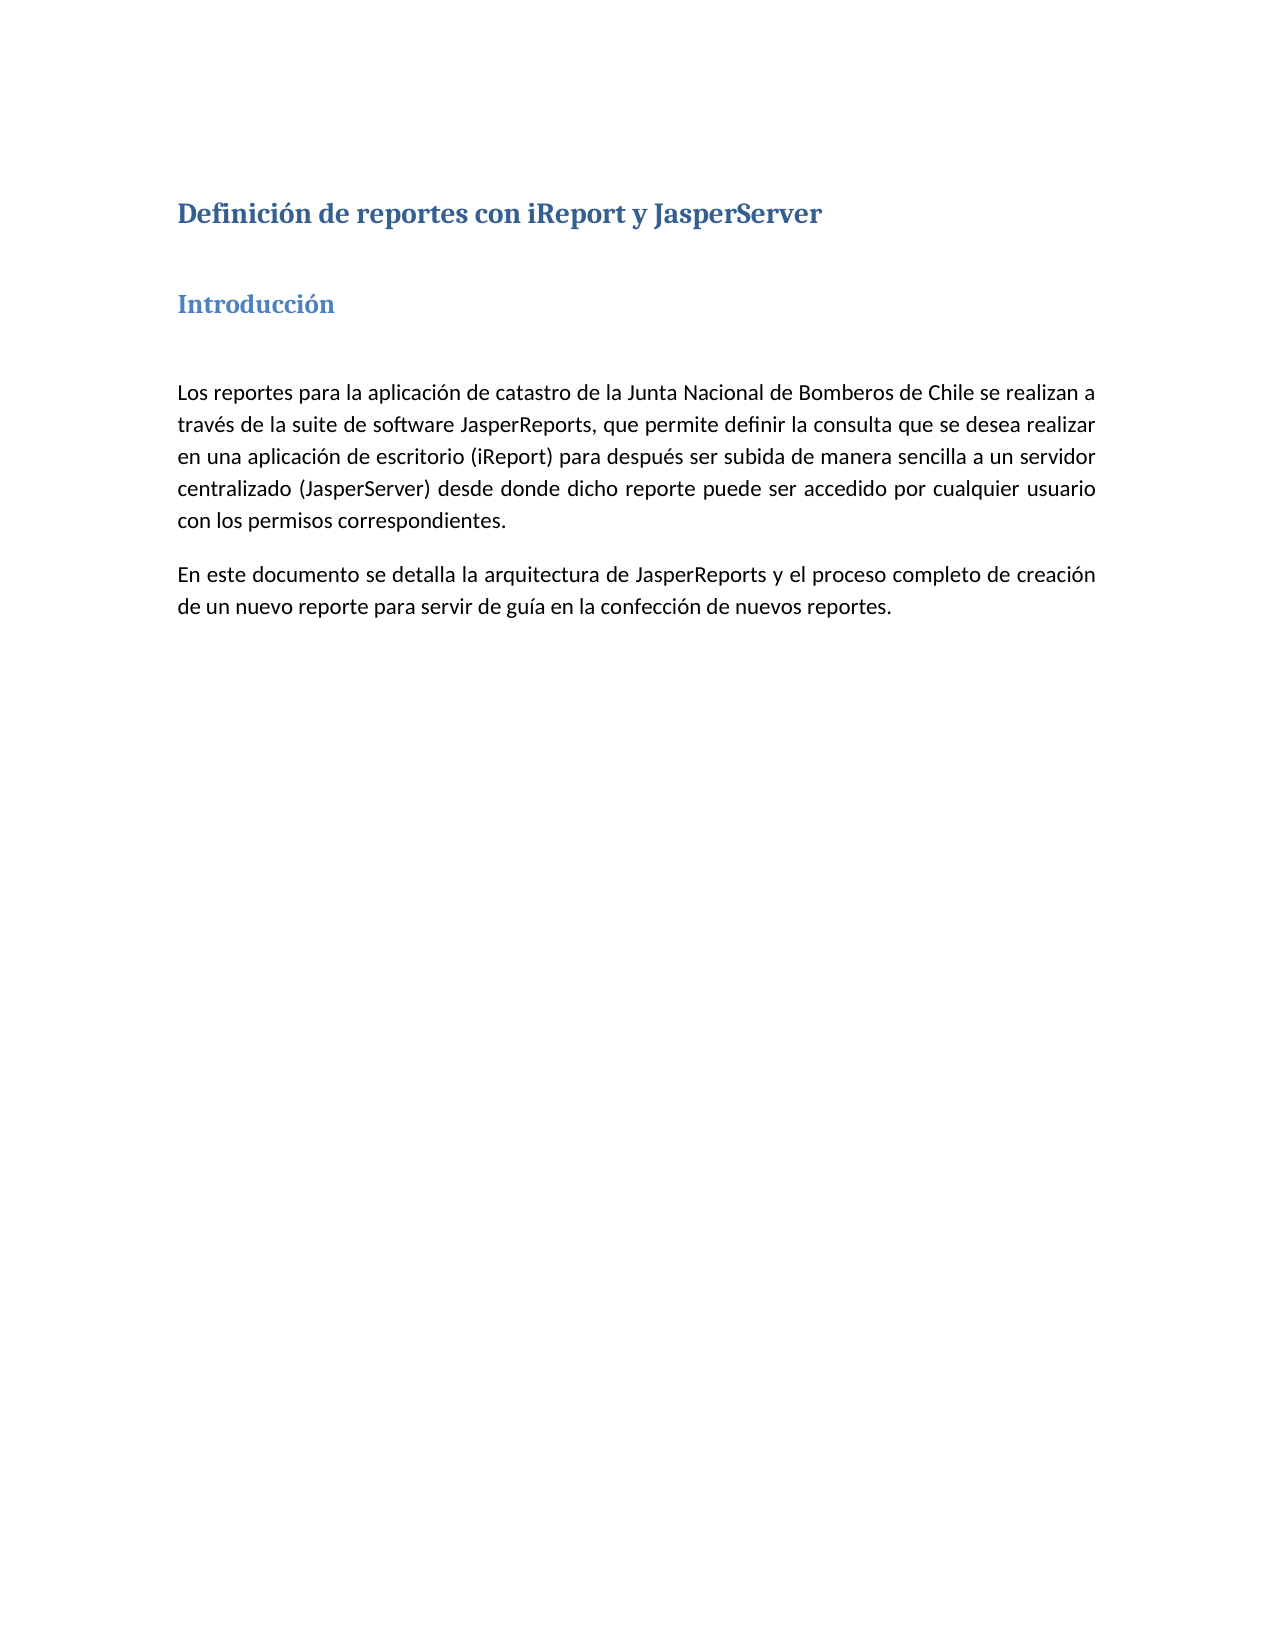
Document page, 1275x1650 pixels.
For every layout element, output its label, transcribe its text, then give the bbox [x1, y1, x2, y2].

subtitle Introducción [177, 289, 1098, 320]
text Los reportes para la aplicación de catastro de la Junta Nacional de Bomberos de Chile se realizan a través de la suite de software JasperReports, que permite definir la consulta que se desea realizar en una aplicación de escritorio (iReport) para después ser subida de manera sencilla a un servidor centralizado (JasperServer) desde donde dicho reporte puede ser accedido por cualquier usuario con los permisos correspondientes. [177, 378, 1098, 535]
subtitle Definición de reportes con iReport y JasperServer [177, 198, 1098, 231]
text En este documento se detalla la arquitectura de JasperReports y el proceso completo de creación de un nuevo reporte para servir de guía en la confección de nuevos reportes. [177, 560, 1098, 620]
